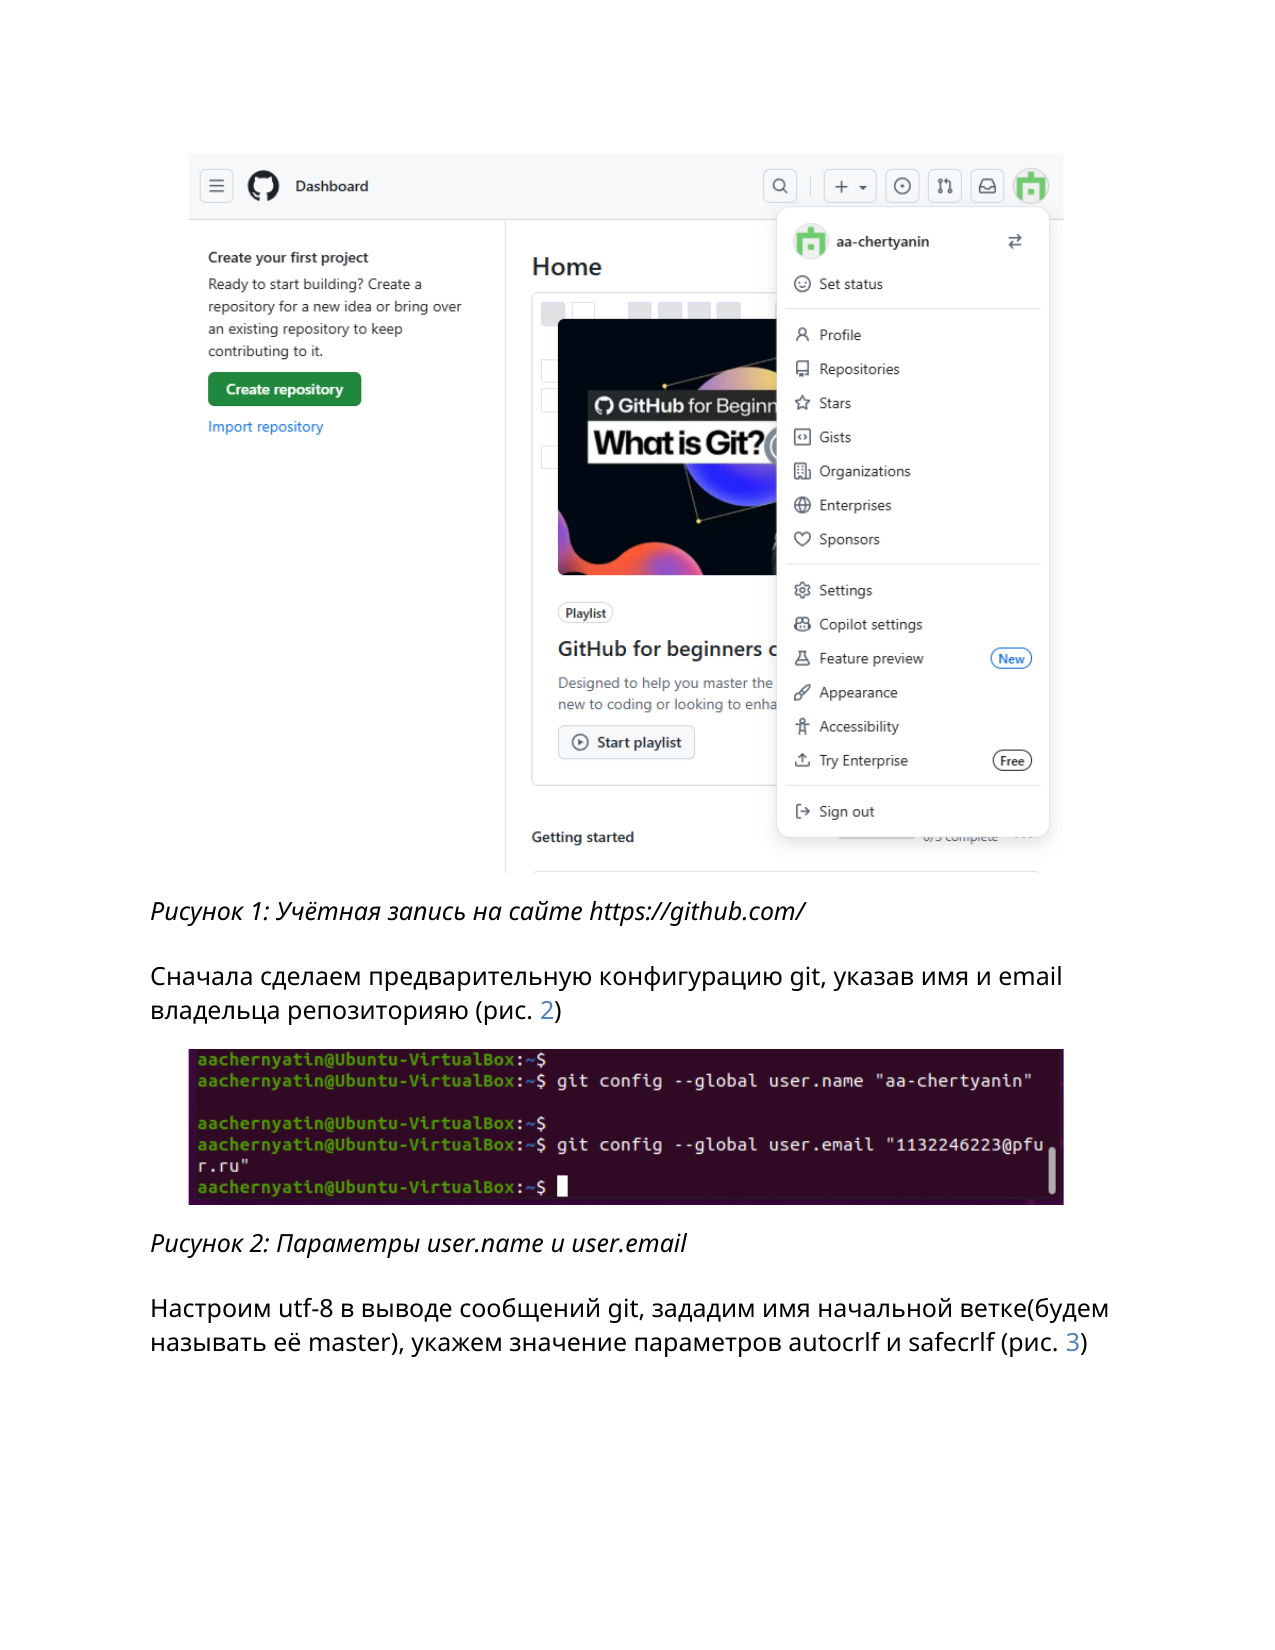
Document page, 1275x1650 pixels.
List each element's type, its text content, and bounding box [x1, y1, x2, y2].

picture [188, 1049, 1064, 1205]
text Настроим utf-8 в выводе сообщений git, зададим имя начальной ветке(будем называть её master), укажем значение параметров autocrlf и safecrlf (рис. 3) [150, 1291, 1125, 1359]
text Сначала сделаем предварительную конфигурацию git, указав имя и email владельца репозиторияю (рис. 2) [150, 959, 1125, 1027]
table_header Рисунок 2: Параметры user.name и user.email [139, 1046, 1114, 1272]
table_header Рисунок 1: Учётная запись на сайте https://github.com/ [139, 150, 1114, 940]
picture [188, 153, 1064, 873]
